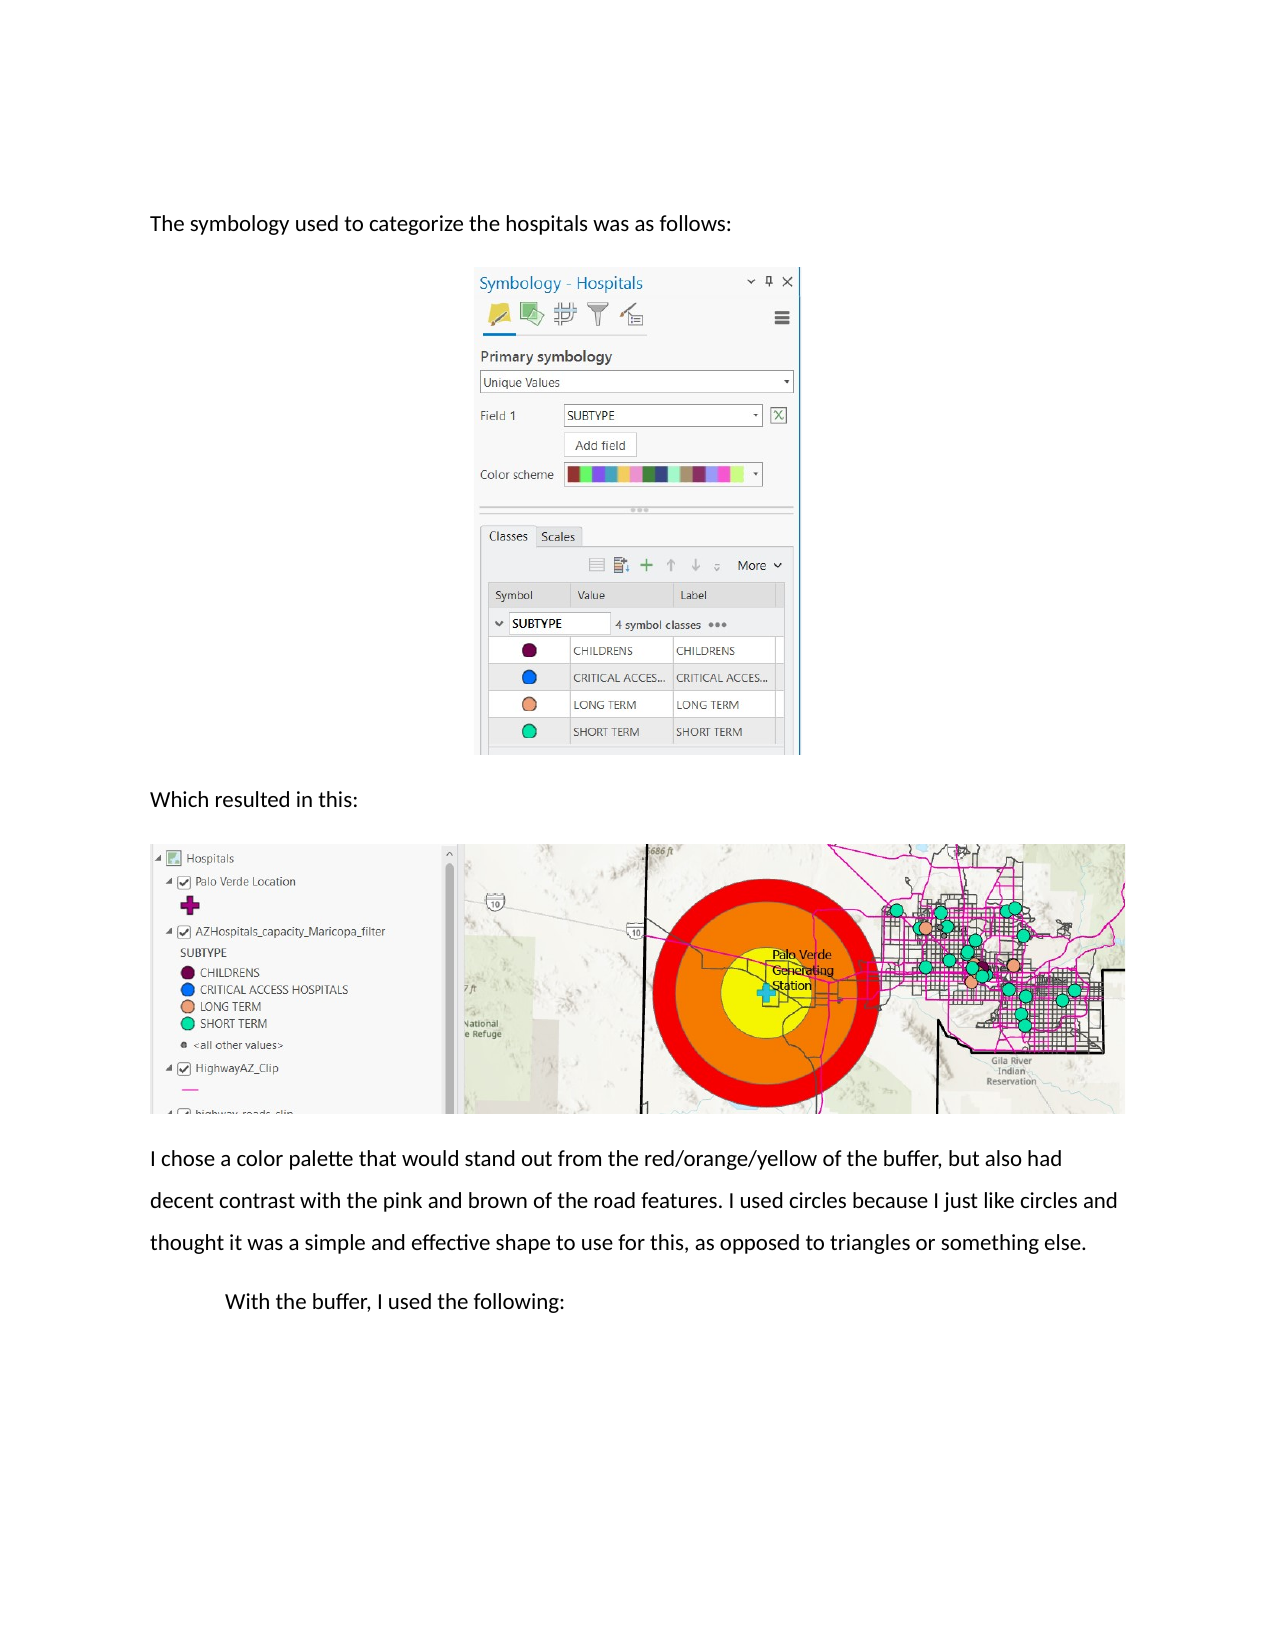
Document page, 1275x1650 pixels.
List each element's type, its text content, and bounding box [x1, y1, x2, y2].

text Which resulted in this: [150, 785, 1125, 813]
text The symbology used to categorize the hospitals was as follows: [150, 209, 1125, 237]
text I chose a color palette that would stand out from the red/orange/yellow of the buffer, but also had decent contrast with the pink and brown of the road features. I used circles because I just like circles and thought it was a simple and effective shape to use for this, as opposed to triangles or something else. [150, 1144, 1125, 1256]
picture [150, 844, 1125, 1114]
picture [473, 267, 802, 755]
text With the buffer, I used the following: [150, 1287, 1125, 1315]
